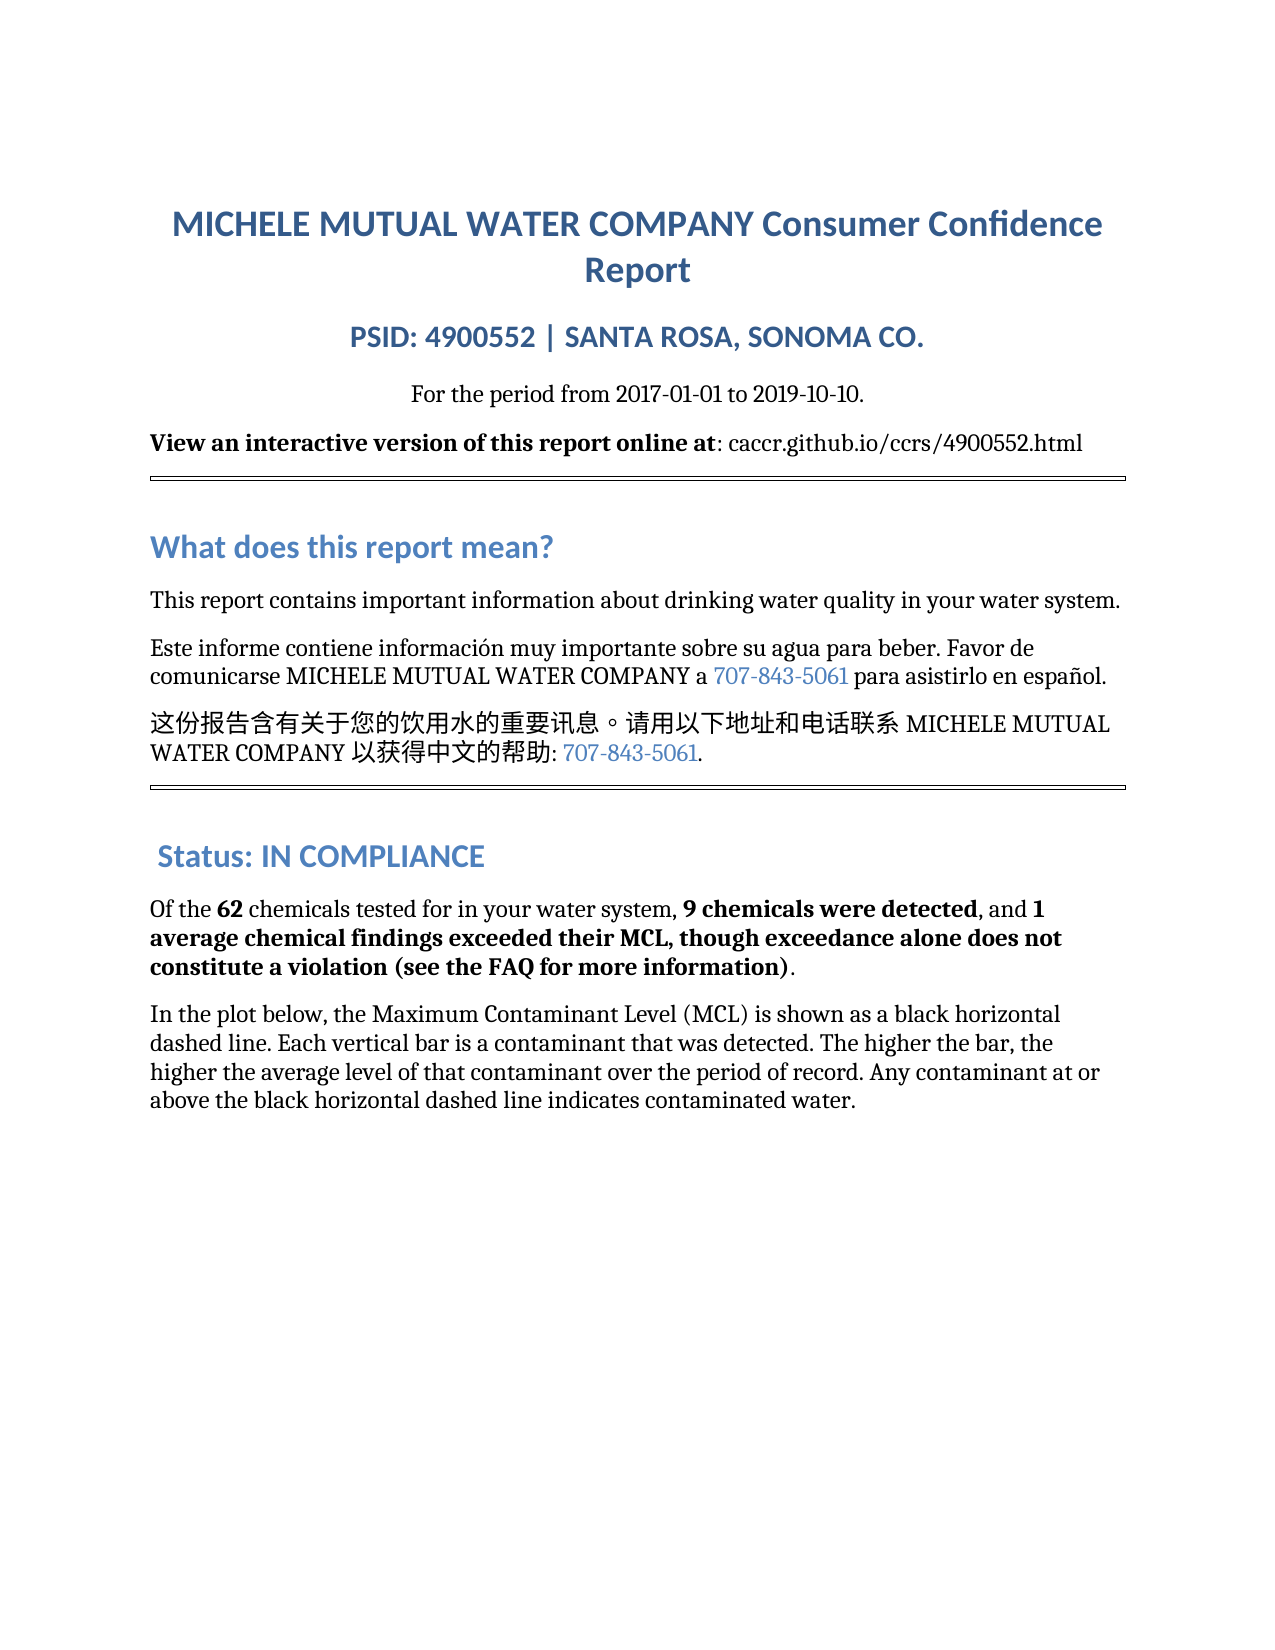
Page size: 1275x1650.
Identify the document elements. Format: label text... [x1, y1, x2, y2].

subtitle What does this report mean? [150, 526, 1125, 567]
text View an interactive version of this report online at: caccr.github.io/ccrs/4900552.html [150, 429, 1125, 458]
text 这份报告含有关于您的饮用水的重要讯息。请用以下地址和电话联系 MICHELE MUTUAL WATER COMPANY 以获得中文的帮助: 707-843-5061. [150, 710, 1125, 767]
title MICHELE MUTUAL WATER COMPANY Consumer Confidence Report [150, 200, 1125, 292]
text This report contains important information about drinking water quality in your water system. [150, 586, 1125, 615]
text Este informe contiene información muy importante sobre su agua para beber. Favor de comunicarse MICHELE MUTUAL WATER COMPANY a 707-843-5061 para asistirlo en español. [150, 633, 1125, 691]
subtitle PSID: 4900552 | SANTA ROSA, SONOMA CO. [150, 317, 1125, 355]
text For the period from 2017-01-01 to 2019-10-10. [150, 380, 1125, 408]
subtitle Status: IN COMPLIANCE [150, 836, 1125, 876]
text In the plot below, the Maximum Contaminant Level (MCL) is shown as a black horizontal dashed line. Each vertical bar is a contaminant that was detected. The higher the bar, the higher the average level of that contaminant over the period of record. Any contaminant at or above the black horizontal dashed line indicates contaminated water. [150, 1000, 1125, 1115]
text Of the 62 chemicals tested for in your water system, 9 chemicals were detected, and 1 average chemical findings exceeded their MCL, though exceedance alone does not constitute a violation (see the FAQ for more information). [150, 895, 1125, 981]
